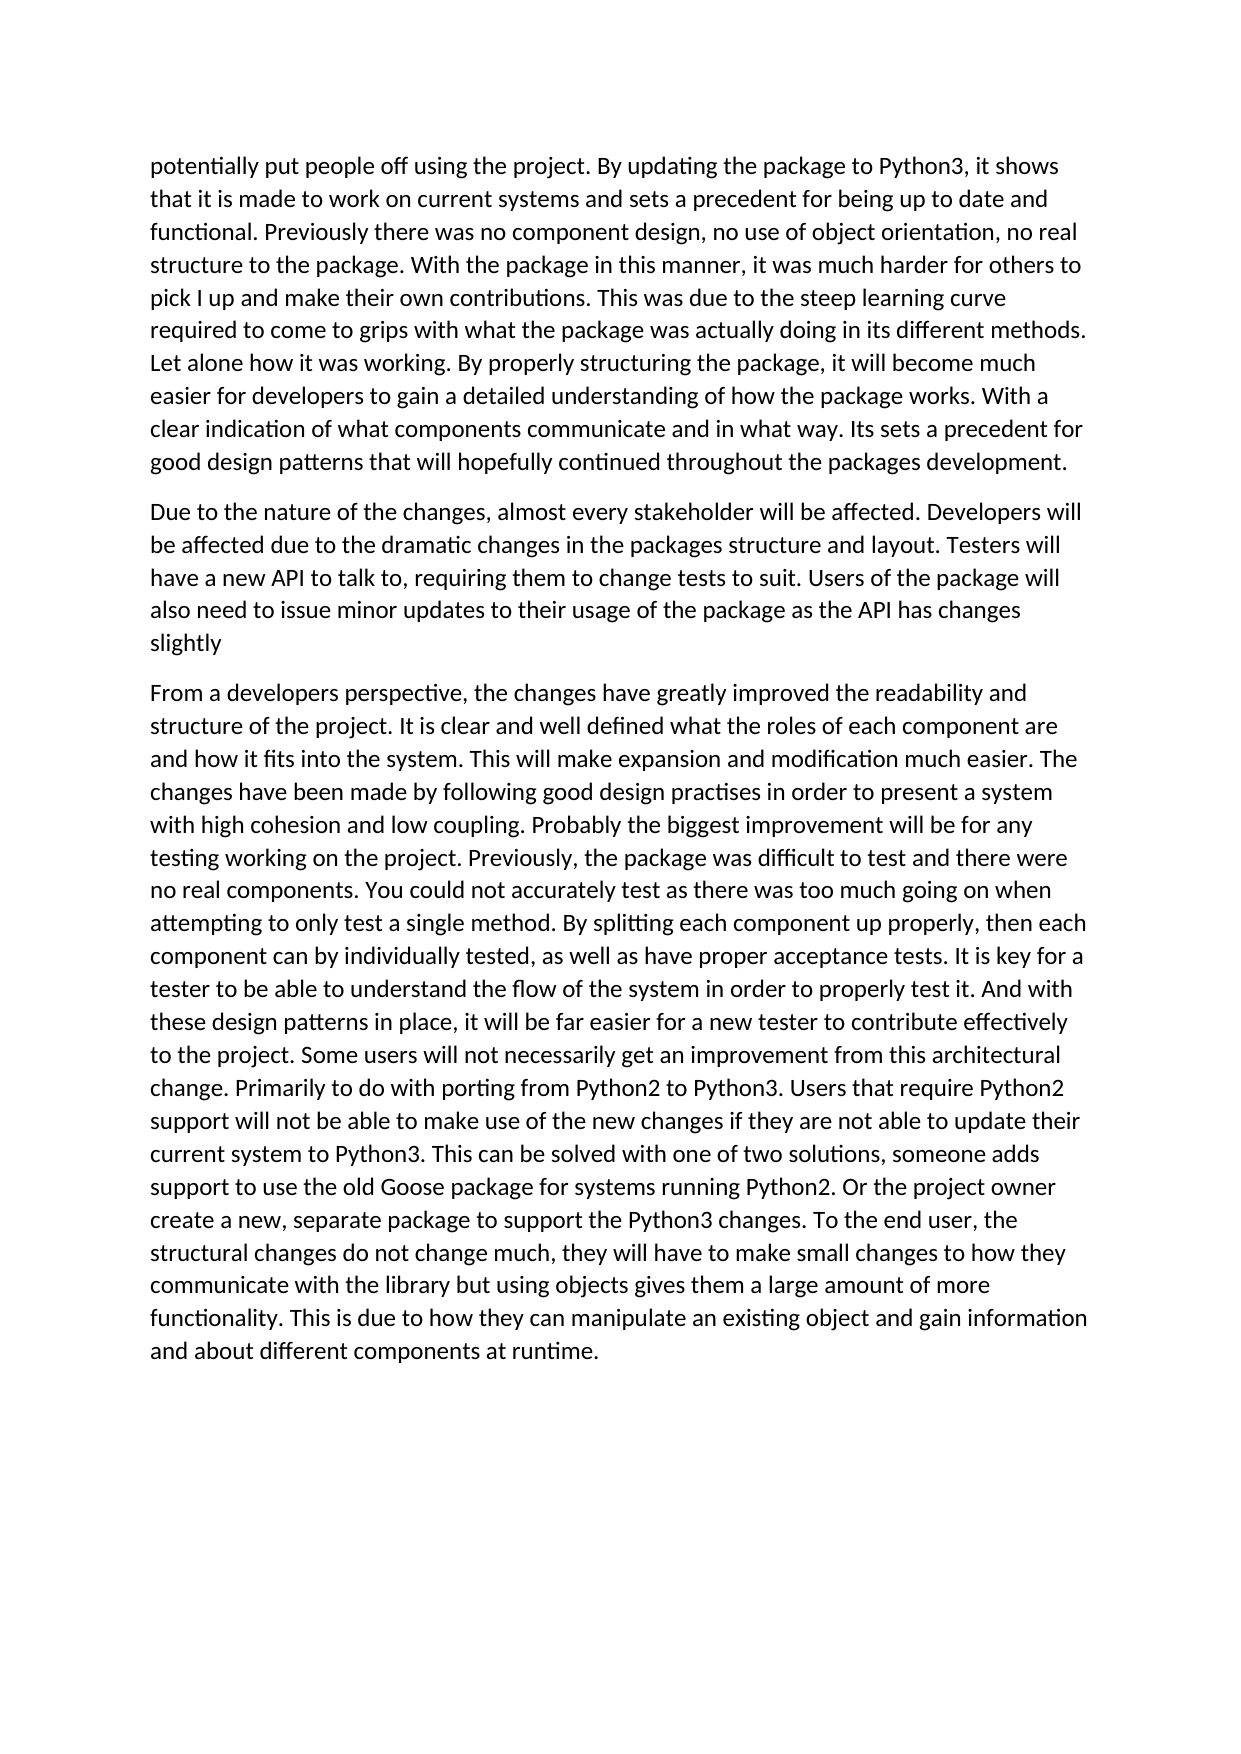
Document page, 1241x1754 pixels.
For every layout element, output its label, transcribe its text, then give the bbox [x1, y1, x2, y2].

text From a developers perspective, the changes have greatly improved the readability and structure of the project. It is clear and well defined what the roles of each component are and how it fits into the system. This will make expansion and modification much easier. The changes have been made by following good design practises in order to present a system with high cohesion and low coupling. Probably the biggest improvement will be for any testing working on the project. Previously, the package was difficult to test and there were no real components. You could not accurately test as there was too much going on when attempting to only test a single method. By splitting each component up properly, then each component can by individually tested, as well as have proper acceptance tests. It is key for a tester to be able to understand the flow of the system in order to properly test it. And with these design patterns in place, it will be far easier for a new tester to contribute effectively to the project. Some users will not necessarily get an improvement from this architectural change. Primarily to do with porting from Python2 to Python3. Users that require Python2 support will not be able to make use of the new changes if they are not able to update their current system to Python3. This can be solved with one of two solutions, someone adds support to use the old Goose package for systems running Python2. Or the project owner create a new, separate package to support the Python3 changes. To the end user, the structural changes do not change much, they will have to make small changes to how they communicate with the library but using objects gives them a large amount of more functionality. This is due to how they can manipulate an existing object and gain information and about different components at runtime. [150, 677, 1090, 1366]
text Due to the nature of the changes, almost every stakeholder will be affected. Developers will be affected due to the dramatic changes in the packages structure and layout. Testers will have a new API to talk to, requiring them to change tests to suit. Users of the package will also need to issue minor updates to their usage of the package as the API has changes slightly [150, 496, 1090, 658]
